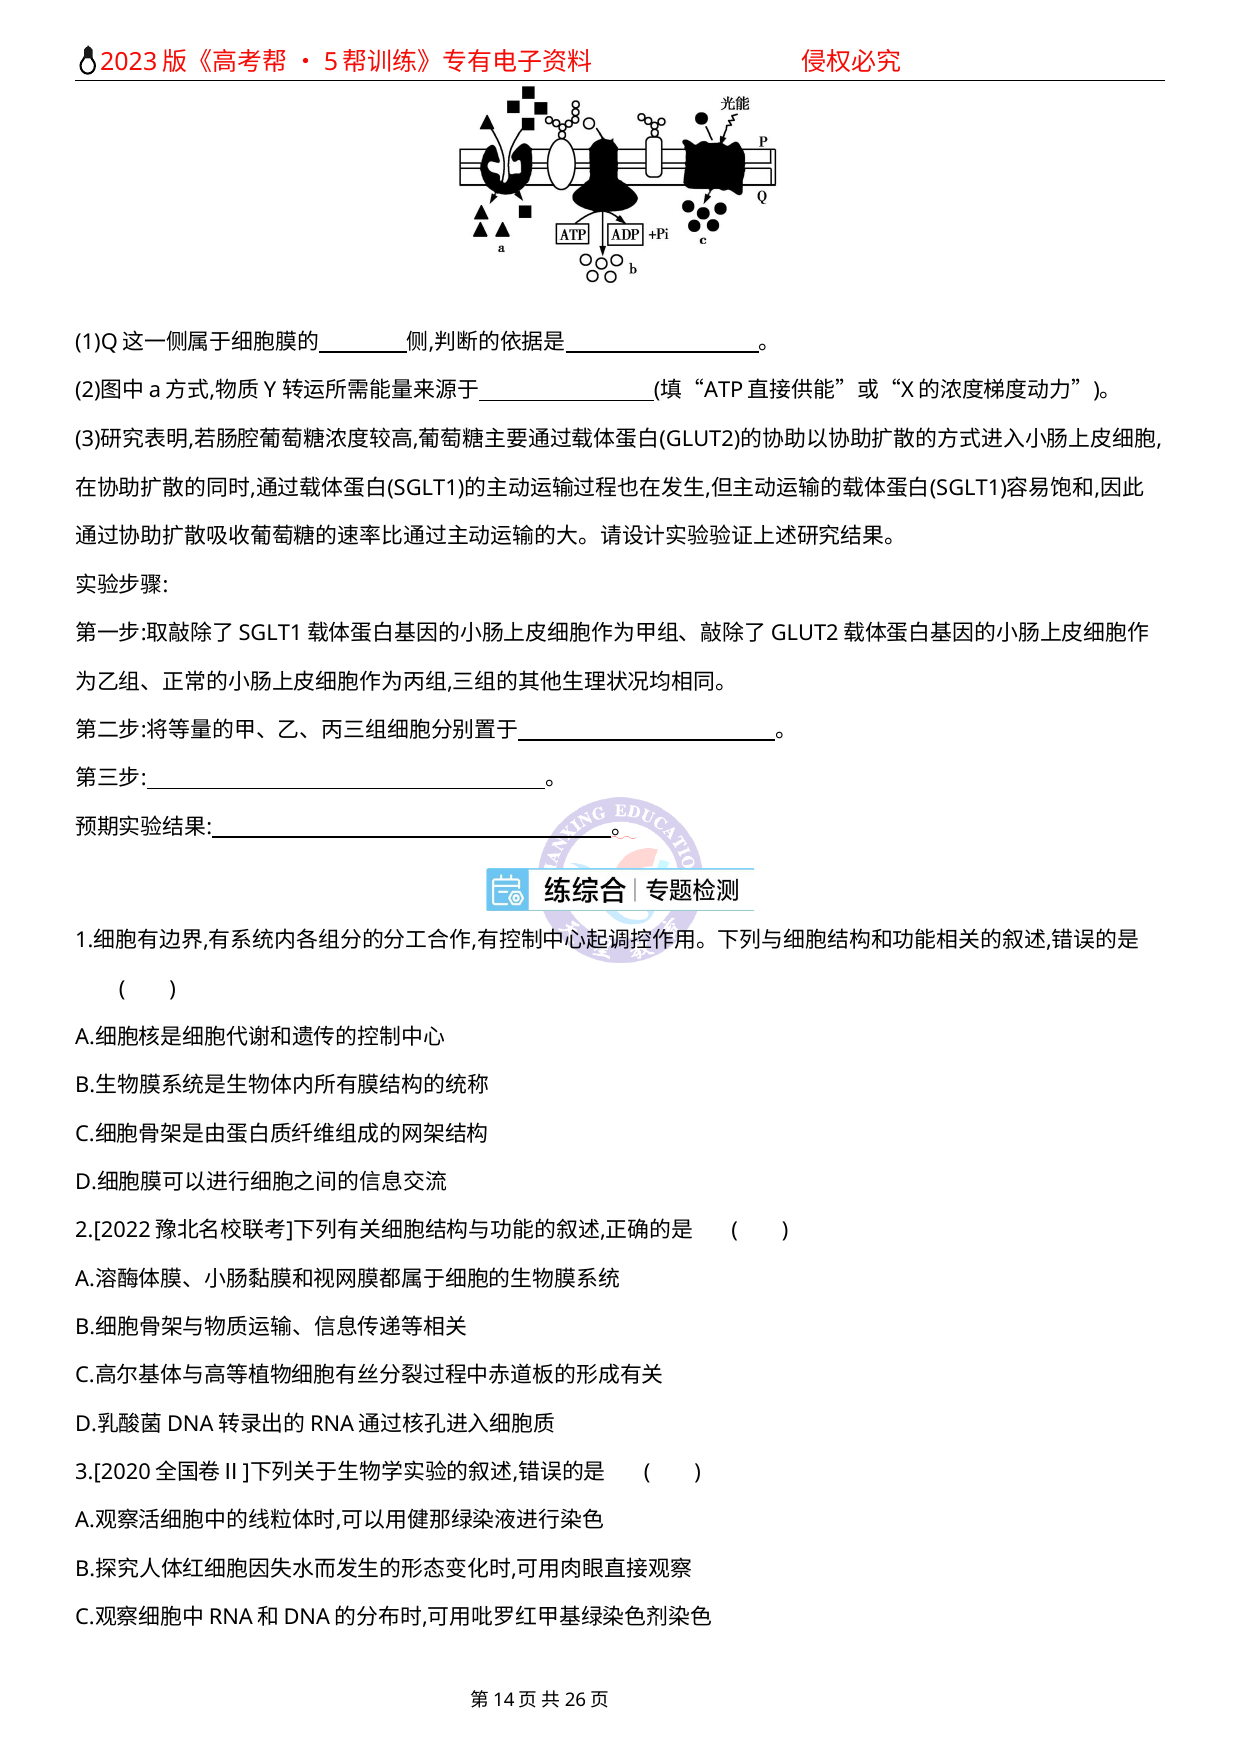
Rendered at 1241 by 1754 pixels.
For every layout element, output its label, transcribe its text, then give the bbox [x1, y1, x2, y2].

text D.乳酸菌DNA转录出的RNA通过核孔进入细胞质 [75, 1405, 1165, 1438]
text 第三步: 。 [75, 760, 1165, 792]
text A.观察活细胞中的线粒体时,可以用健那绿染液进行染色 [75, 1502, 1165, 1534]
text 实验步骤: [75, 566, 1165, 599]
text C.观察细胞中RNA和DNA的分布时,可用吡罗红甲基绿染色剂染色 [75, 1599, 1165, 1631]
text D.细胞膜可以进行细胞之间的信息交流 [75, 1164, 1165, 1196]
text (3)研究表明,若肠腔葡萄糖浓度较高,葡萄糖主要通过载体蛋白(GLUT2)的协助以协助扩散的方式进入小肠上皮细胞,在协助扩散的同时,通过载体蛋白(SGLT1)的主动运输过程也在发生,但主动运输的载体蛋白(SGLT1)容易饱和,因此通过协助扩散吸收葡萄糖的速率比通过主动运输的大。请设计实验验证上述研究结果。 [75, 420, 1165, 550]
text B.细胞骨架与物质运输、信息传递等相关 [75, 1309, 1165, 1341]
text (1)Q这一侧属于细胞膜的 侧,判断的依据是 。 [75, 324, 1165, 356]
text 第二步:将等量的甲、乙、丙三组细胞分别置于 。 [75, 712, 1165, 744]
text A.细胞核是细胞代谢和遗传的控制中心 [75, 1019, 1165, 1051]
text (2)图中a方式,物质 Y 转运所需能量来源于 (填“ATP直接供能”或“X的浓度梯度动力”)。 [75, 372, 1165, 404]
text B.生物膜系统是生物体内所有膜结构的统称 [75, 1067, 1165, 1099]
text 3.[2020全国卷Ⅱ]下列关于生物学实验的叙述,错误的是 ( ) [75, 1454, 1165, 1486]
text C.高尔基体与高等植物细胞有丝分裂过程中赤道板的形成有关 [75, 1357, 1165, 1389]
text 第一步:取敲除了SGLT1载体蛋白基因的小肠上皮细胞作为甲组、敲除了GLUT2载体蛋白基因的小肠上皮细胞作为乙组、正常的小肠上皮细胞作为丙组,三组的其他生理状况均相同。 [75, 614, 1165, 696]
text 2.[2022豫北名校联考]下列有关细胞结构与功能的叙述,正确的是 ( ) [75, 1212, 1165, 1244]
text 1.细胞有边界,有系统内各组分的分工合作,有控制中心起调控作用。下列与细胞结构和功能相关的叙述,错误的是 ( ) [75, 922, 1165, 1003]
picture [457, 83, 783, 288]
text 预期实验结果: 。 [75, 808, 1165, 841]
text B.探究人体红细胞因失水而发生的形态变化时,可用肉眼直接观察 [75, 1550, 1165, 1583]
text C.细胞骨架是由蛋白质纤维组成的网架结构 [75, 1115, 1165, 1148]
picture [486, 868, 755, 911]
text A.溶酶体膜、小肠黏膜和视网膜都属于细胞的生物膜系统 [75, 1260, 1165, 1293]
